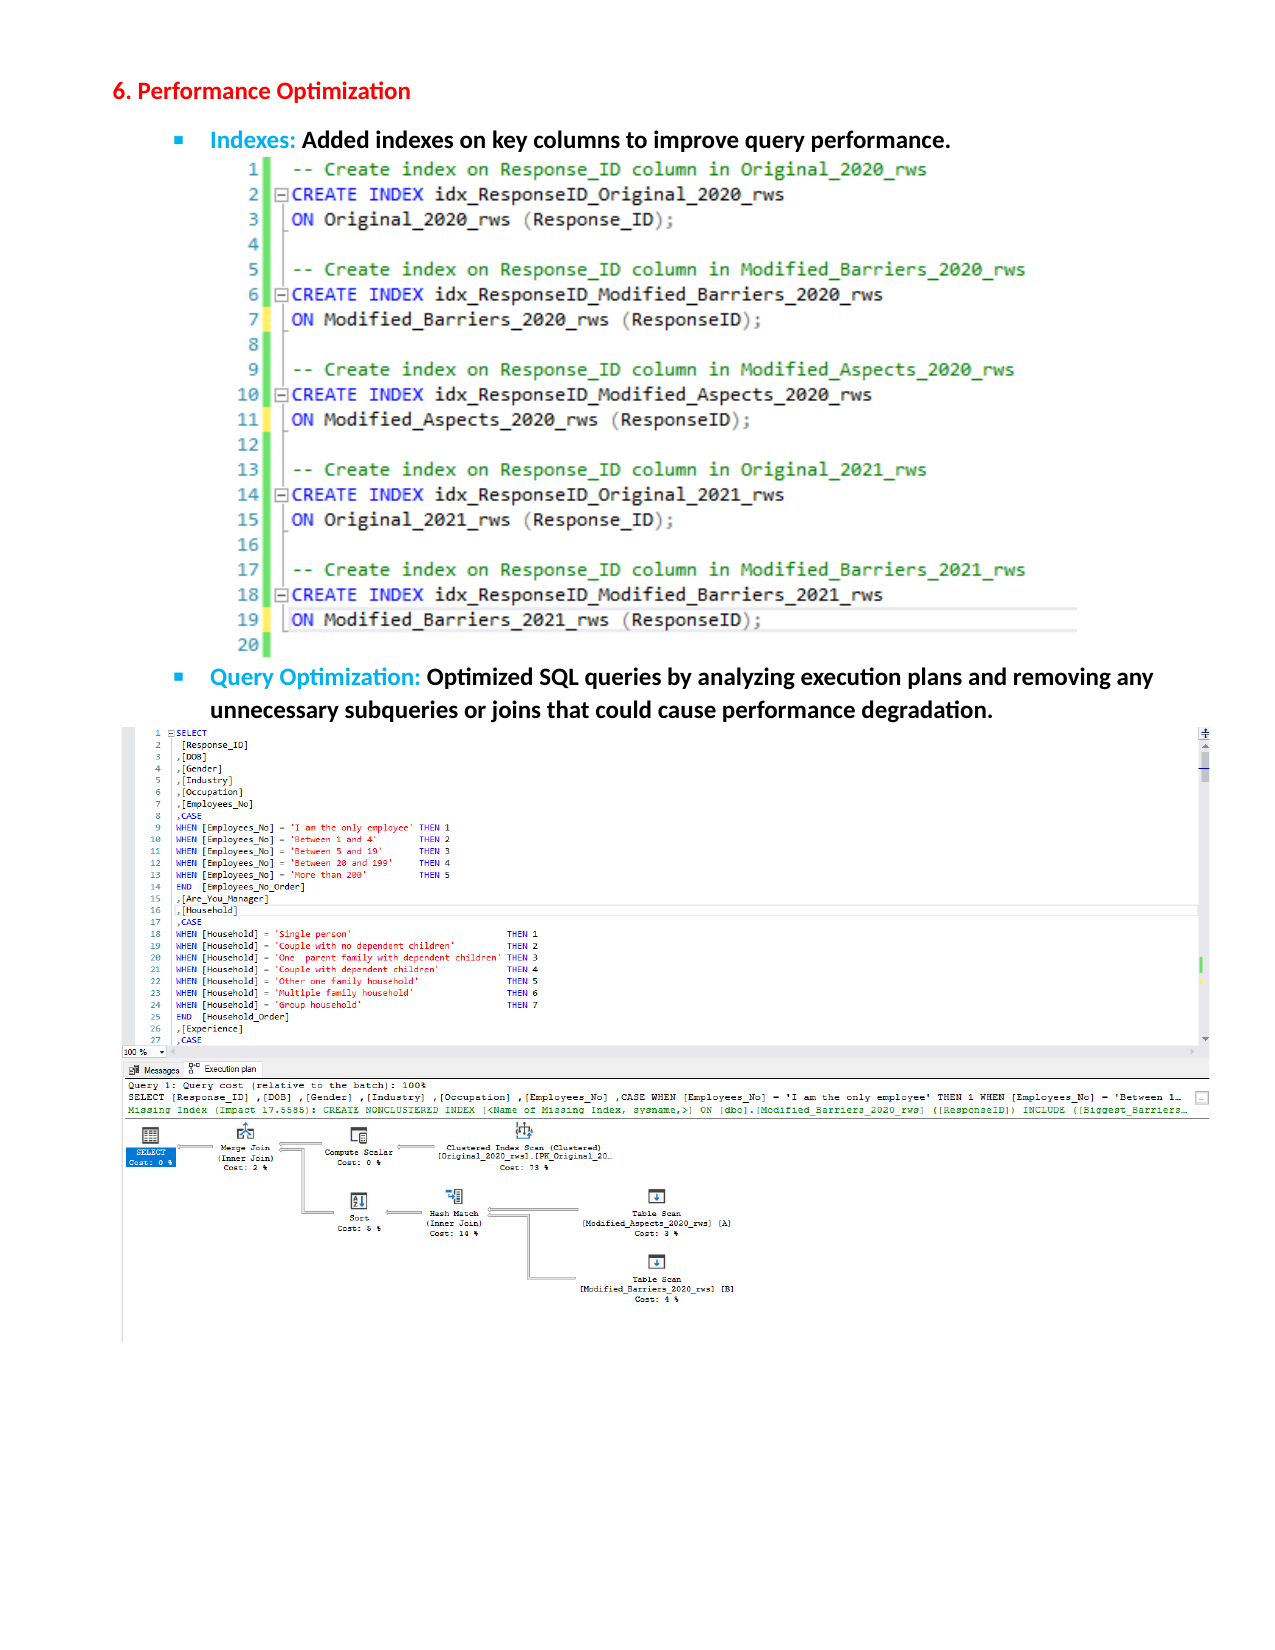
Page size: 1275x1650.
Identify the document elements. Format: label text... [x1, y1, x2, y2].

picture [209, 157, 1078, 659]
list Indexes: Added indexes on key columns to improve query performance. [172, 124, 1200, 155]
list Query Optimization: Optimized SQL queries by analyzing execution plans and removing any unnecessary subqueries or joins that could cause performance degradation. [172, 661, 1200, 725]
text 6. Performance Optimization [112, 75, 1200, 106]
picture [121, 727, 1210, 1342]
